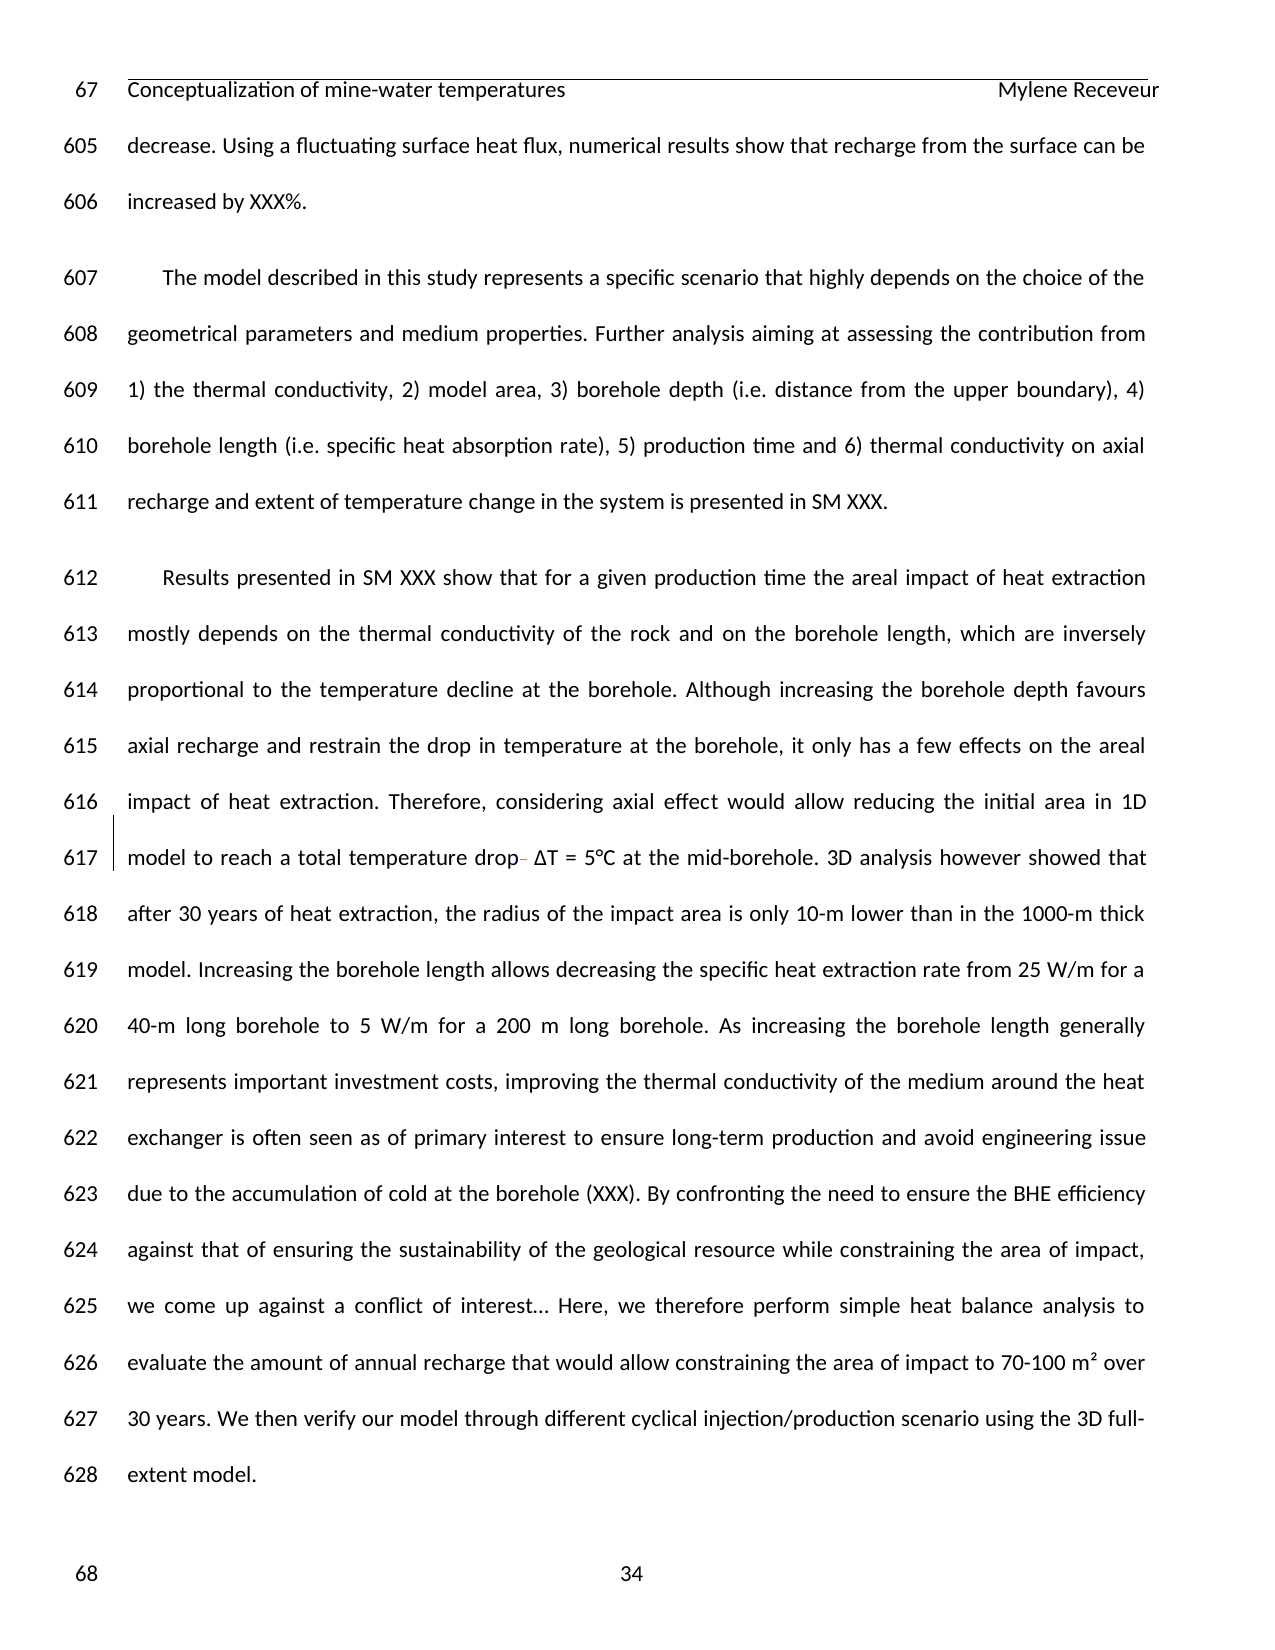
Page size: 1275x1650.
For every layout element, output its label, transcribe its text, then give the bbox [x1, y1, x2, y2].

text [127, 131, 1147, 215]
text Results presented in SM XXX show that for a given production time the areal impact of heat extraction mostly depends on the thermal conductivity of the rock and on the borehole length, which are inversely proportional to the temperature decline at the borehole. Although increasing the borehole depth favours axial recharge and restrain the drop in temperature at the borehole, it only has a few effects on the areal impact of heat extraction. Therefore, considering axial effect would allow reducing the initial area in 1D model to reach a total temperature drop ΔT = 5°C at the mid-borehole. 3D analysis however showed that after 30 years of heat extraction, the radius of the impact area is only 10-m lower than in the 1000-m thick model. Increasing the borehole length allows decreasing the specific heat extraction rate from 25 W/m for a 40-m long borehole to 5 W/m for a 200 m long borehole. As increasing the borehole length generally represents important investment costs, improving the thermal conductivity of the medium around the heat exchanger is often seen as of primary interest to ensure long-term production and avoid engineering issue due to the accumulation of cold at the borehole (XXX). By confronting the need to ensure the BHE efficiency against that of ensuring the sustainability of the geological resource while constraining the area of impact, we come up against a conflict of interest… Here, we therefore perform simple heat balance analysis to evaluate the amount of annual recharge that would allow constraining the area of impact to 70-100 m² over 30 years. We then verify our model through different cyclical injection/production scenario using the 3D full-extent model. [127, 563, 1147, 1488]
text The model described in this study represents a specific scenario that highly depends on the choice of the geometrical parameters and medium properties. Further analysis aiming at assessing the contribution from 1) the thermal conductivity, 2) model area, 3) borehole depth (i.e. distance from the upper boundary), 4) borehole length (i.e. specific heat absorption rate), 5) production time and 6) thermal conductivity on axial recharge and extent of temperature change in the system is presented in SM XXX. [127, 263, 1147, 515]
